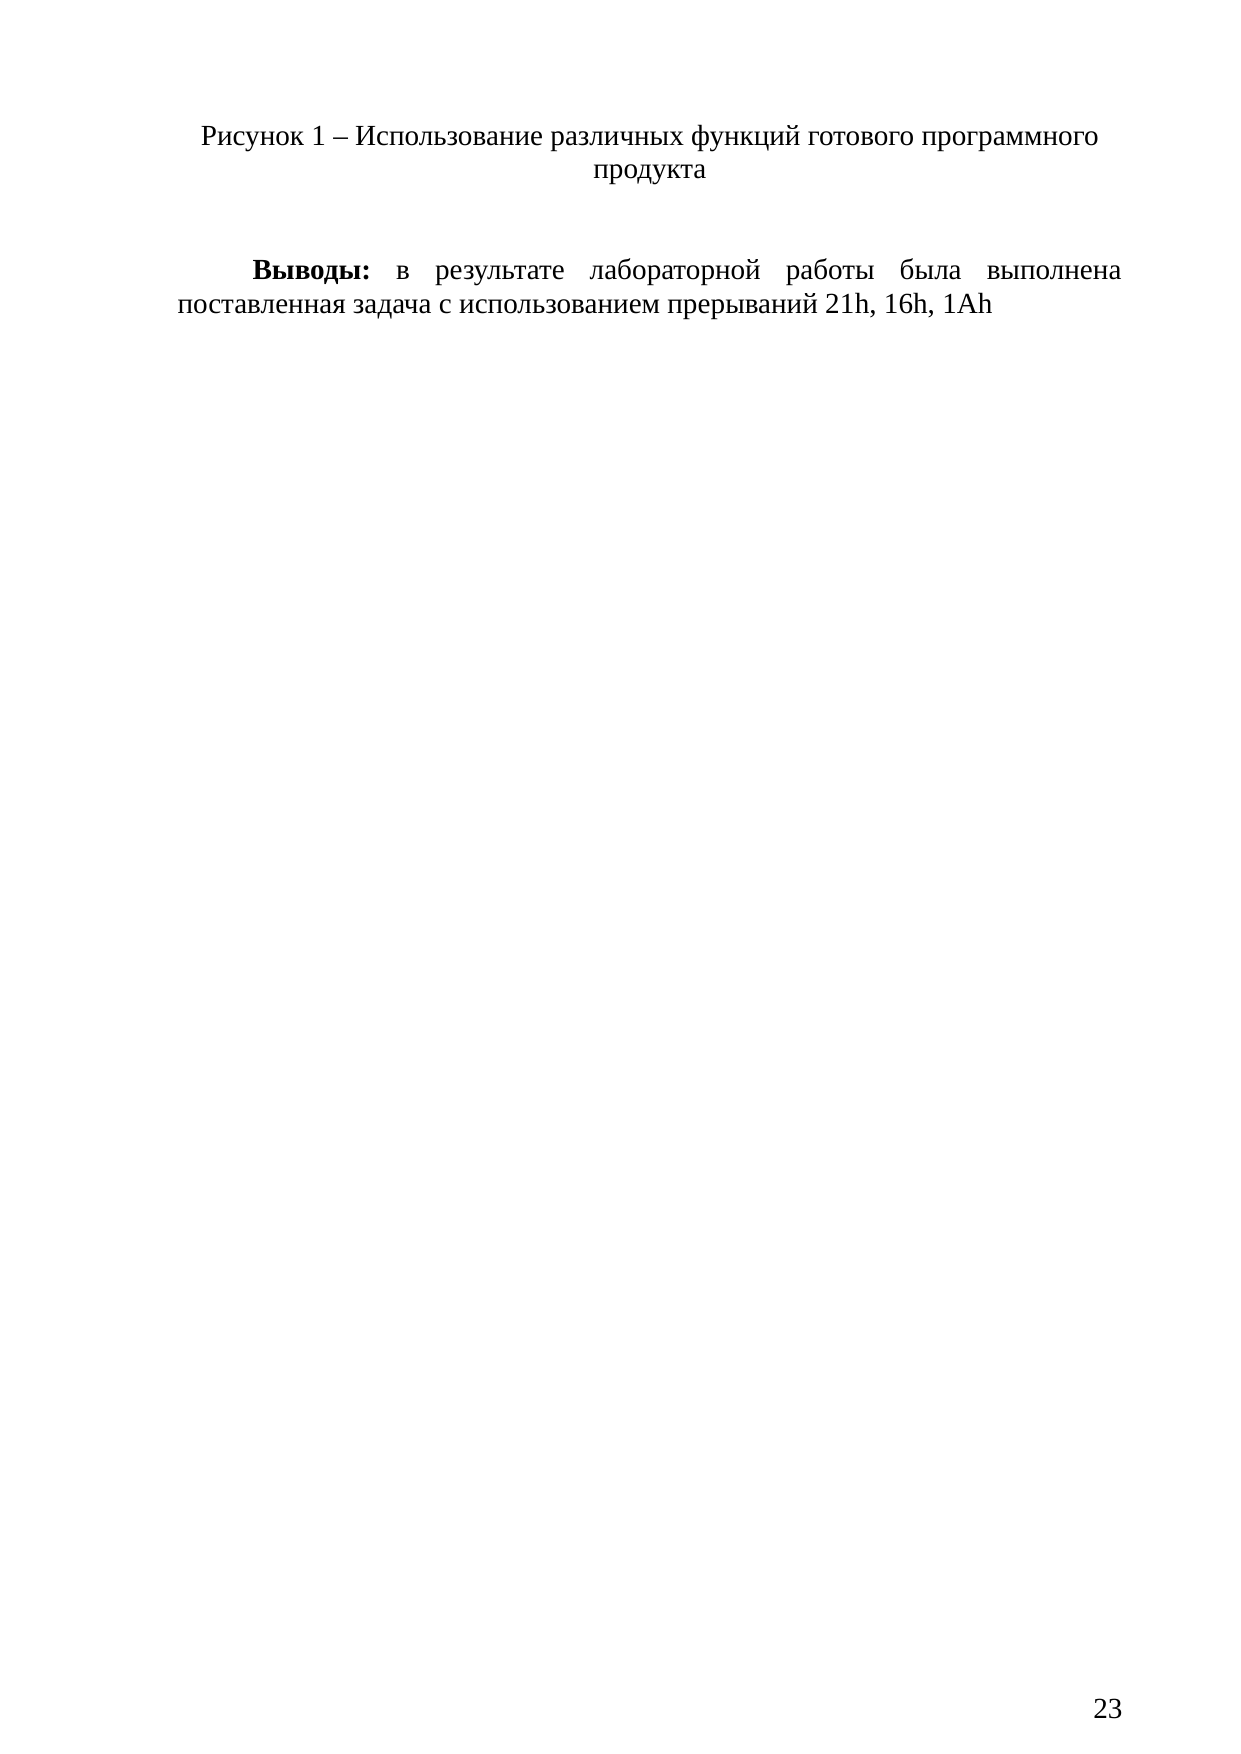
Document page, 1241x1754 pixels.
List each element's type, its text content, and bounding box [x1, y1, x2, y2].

text Выводы: в результате лабораторной работы была выполнена поставленная задача с использованием прерываний 21h, 16h, 1Ah [177, 252, 1122, 319]
text Рисунок 1 – Использование различных функций готового программного продукта [177, 118, 1122, 185]
